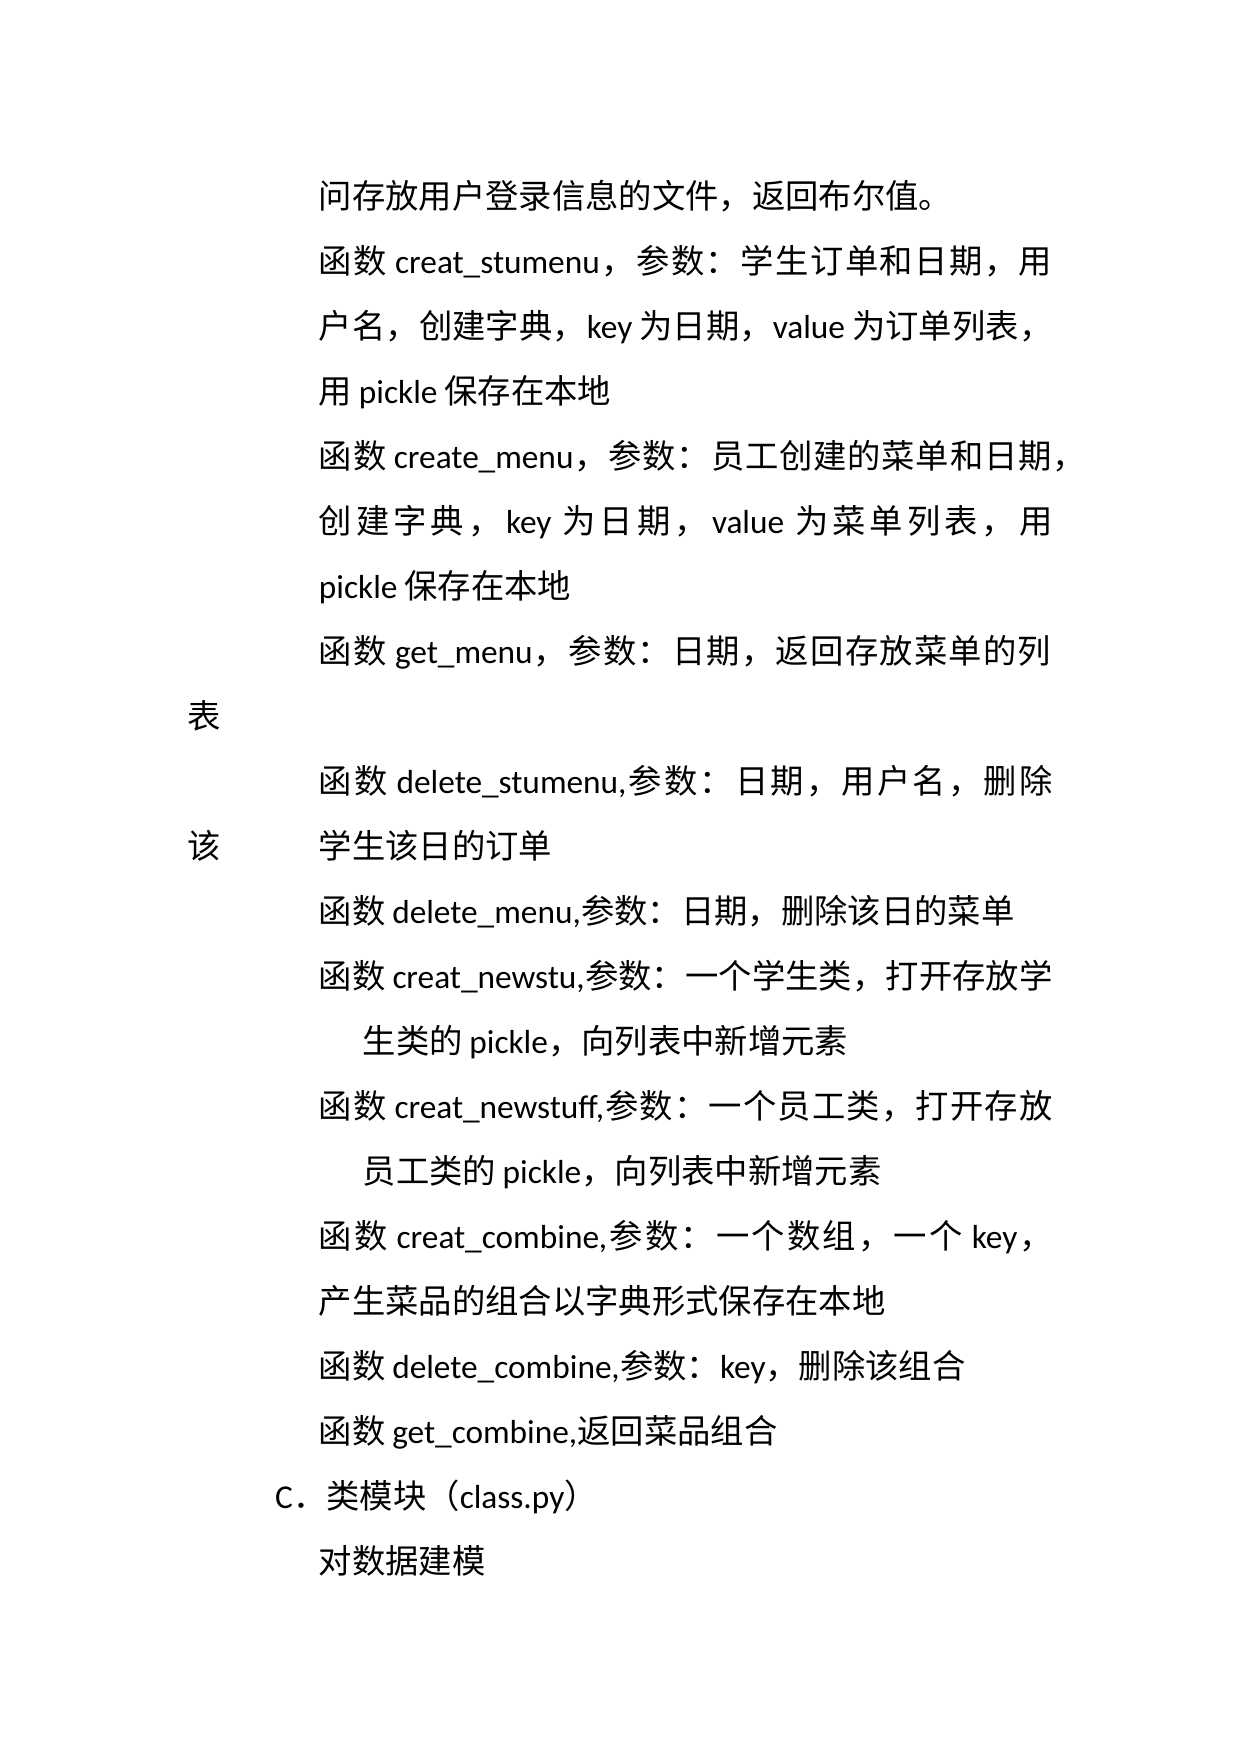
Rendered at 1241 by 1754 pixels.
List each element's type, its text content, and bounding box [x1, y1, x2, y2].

text 函数creat_newstu,参数：一个学生类，打开存放学 生类的pickle，向列表中新增元素 [187, 942, 1053, 1072]
text 函数get_combine,返回菜品组合 [319, 1397, 1053, 1462]
text 函数get_menu，参数：日期，返回存放菜单的列表 [187, 617, 1053, 747]
text C．类模块（class.py） [187, 1462, 1053, 1527]
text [319, 162, 1053, 227]
text 函数delete_stumenu,参数：日期，用户名，删除该 学生该日的订单 [187, 747, 1053, 877]
text 函数creat_stumenu，参数：学生订单和日期，用户名，创建字典，key为日期，value为订单列表，用pickle保存在本地 [319, 227, 1053, 422]
text 函数create_menu，参数：员工创建的菜单和日期，创建字典，key为日期，value为菜单列表，用pickle保存在本地 [319, 422, 1053, 617]
text 函数delete_combine,参数：key，删除该组合 [319, 1332, 1053, 1397]
text 函数creat_combine,参数：一个数组，一个key，产生菜品的组合以字典形式保存在本地 [319, 1202, 1053, 1332]
text 对数据建模 [275, 1527, 1053, 1592]
text 函数creat_newstuff,参数：一个员工类，打开存放 员工类的pickle，向列表中新增元素 [187, 1072, 1053, 1202]
text 函数delete_menu,参数：日期，删除该日的菜单 [187, 877, 1053, 942]
